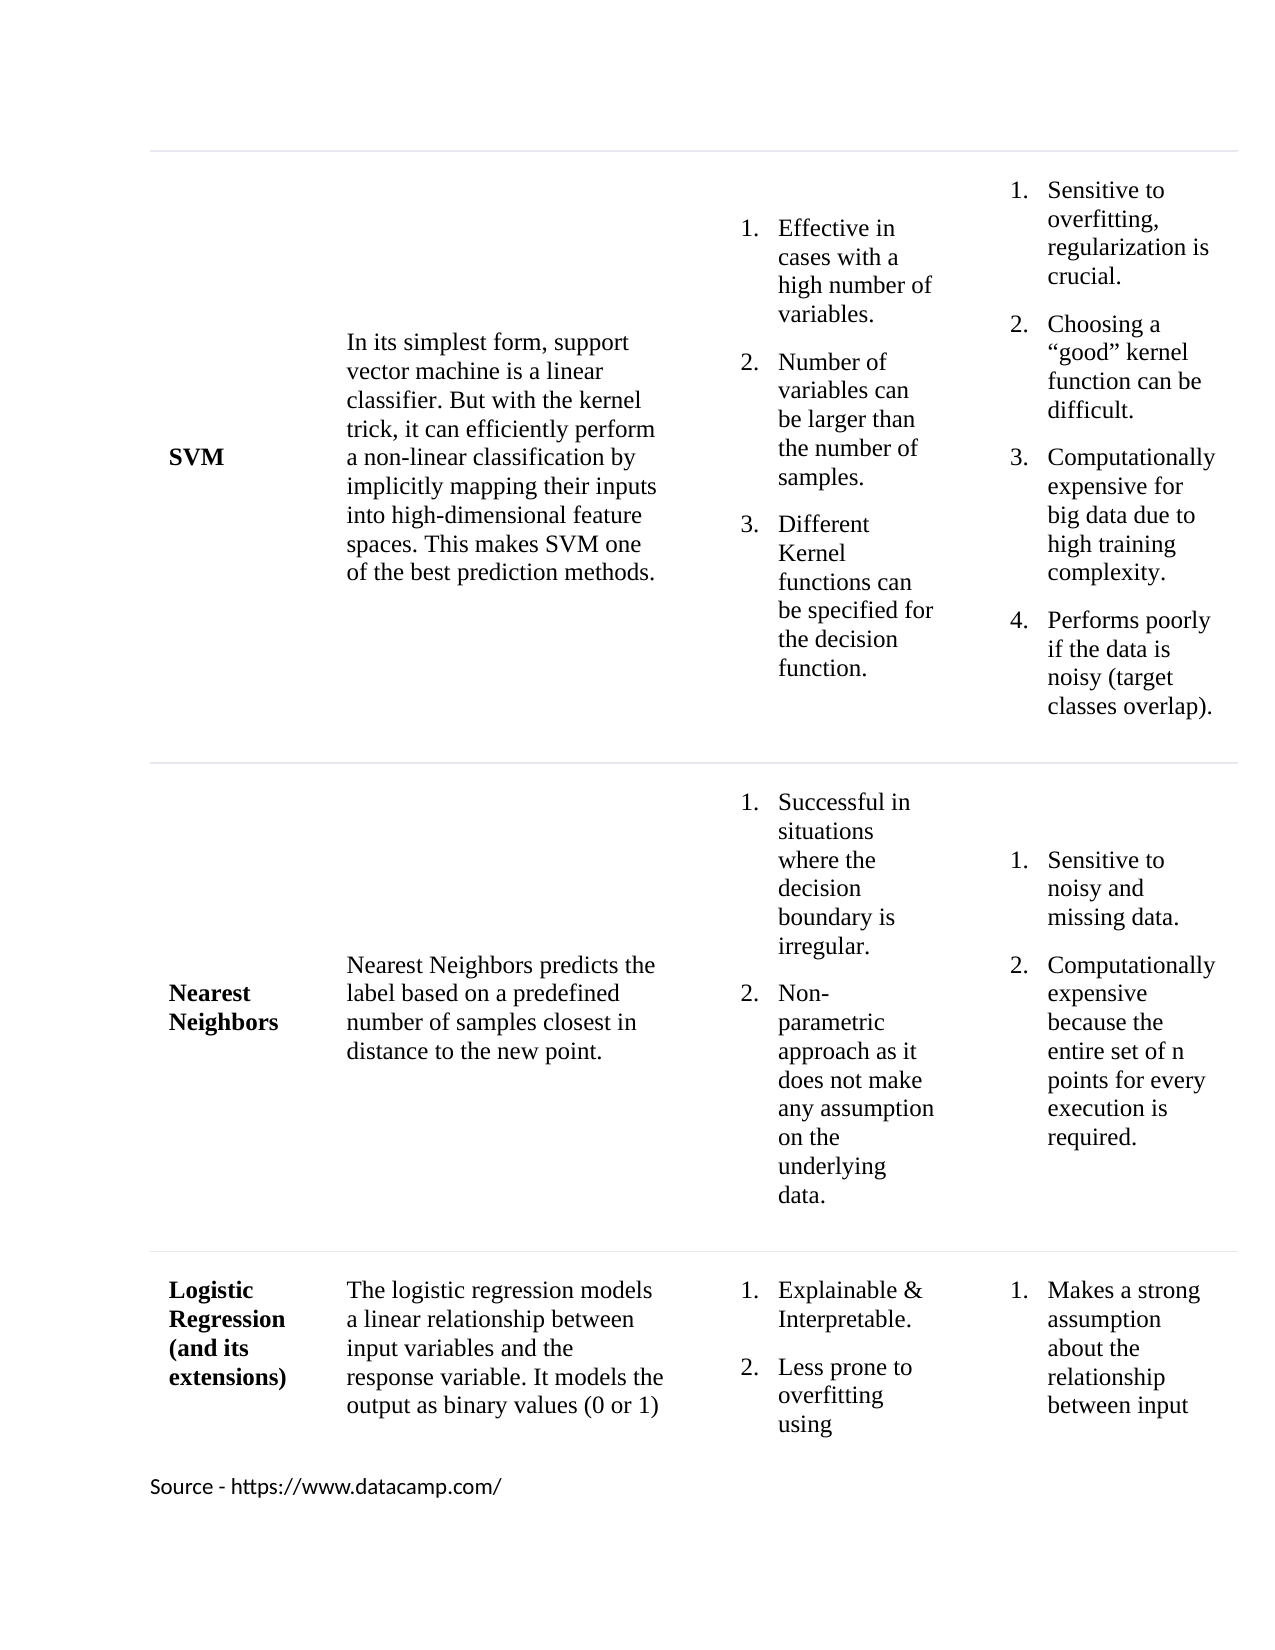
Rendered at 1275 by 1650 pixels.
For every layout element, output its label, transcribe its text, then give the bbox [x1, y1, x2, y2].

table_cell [684, 1252, 954, 1462]
table_cell Sensitive to noisy and missing data. Computationally expensive because the entire set of n points for every execution is required. [954, 764, 1237, 1251]
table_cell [328, 1252, 684, 1462]
table_cell In its simplest form, support vector machine is a linear classifier. But with the kernel trick, it can efficiently perform a non-linear classification by implicitly mapping their inputs into high-dimensional feature spaces. This makes SVM one of the best prediction methods. [328, 152, 684, 762]
table_cell Sensitive to overfitting, regularization is crucial. Choosing a “good” kernel function can be difficult. Computationally expensive for big data due to high training complexity. Performs poorly if the data is noisy (target classes overlap). [954, 152, 1237, 762]
table_cell Effective in cases with a high number of variables. Number of variables can be larger than the number of samples. Different Kernel functions can be specified for the decision function. [684, 152, 954, 762]
table_cell Nearest Neighbors [150, 764, 328, 1251]
table_cell Nearest Neighbors predicts the label based on a predefined number of samples closest in distance to the new point. [328, 764, 684, 1251]
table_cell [954, 1252, 1237, 1462]
table_cell SVM [150, 152, 328, 762]
table_cell Successful in situations where the decision boundary is irregular. Non-parametric approach as it does not make any assumption on the underlying data. [684, 764, 954, 1251]
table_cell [150, 1252, 328, 1462]
